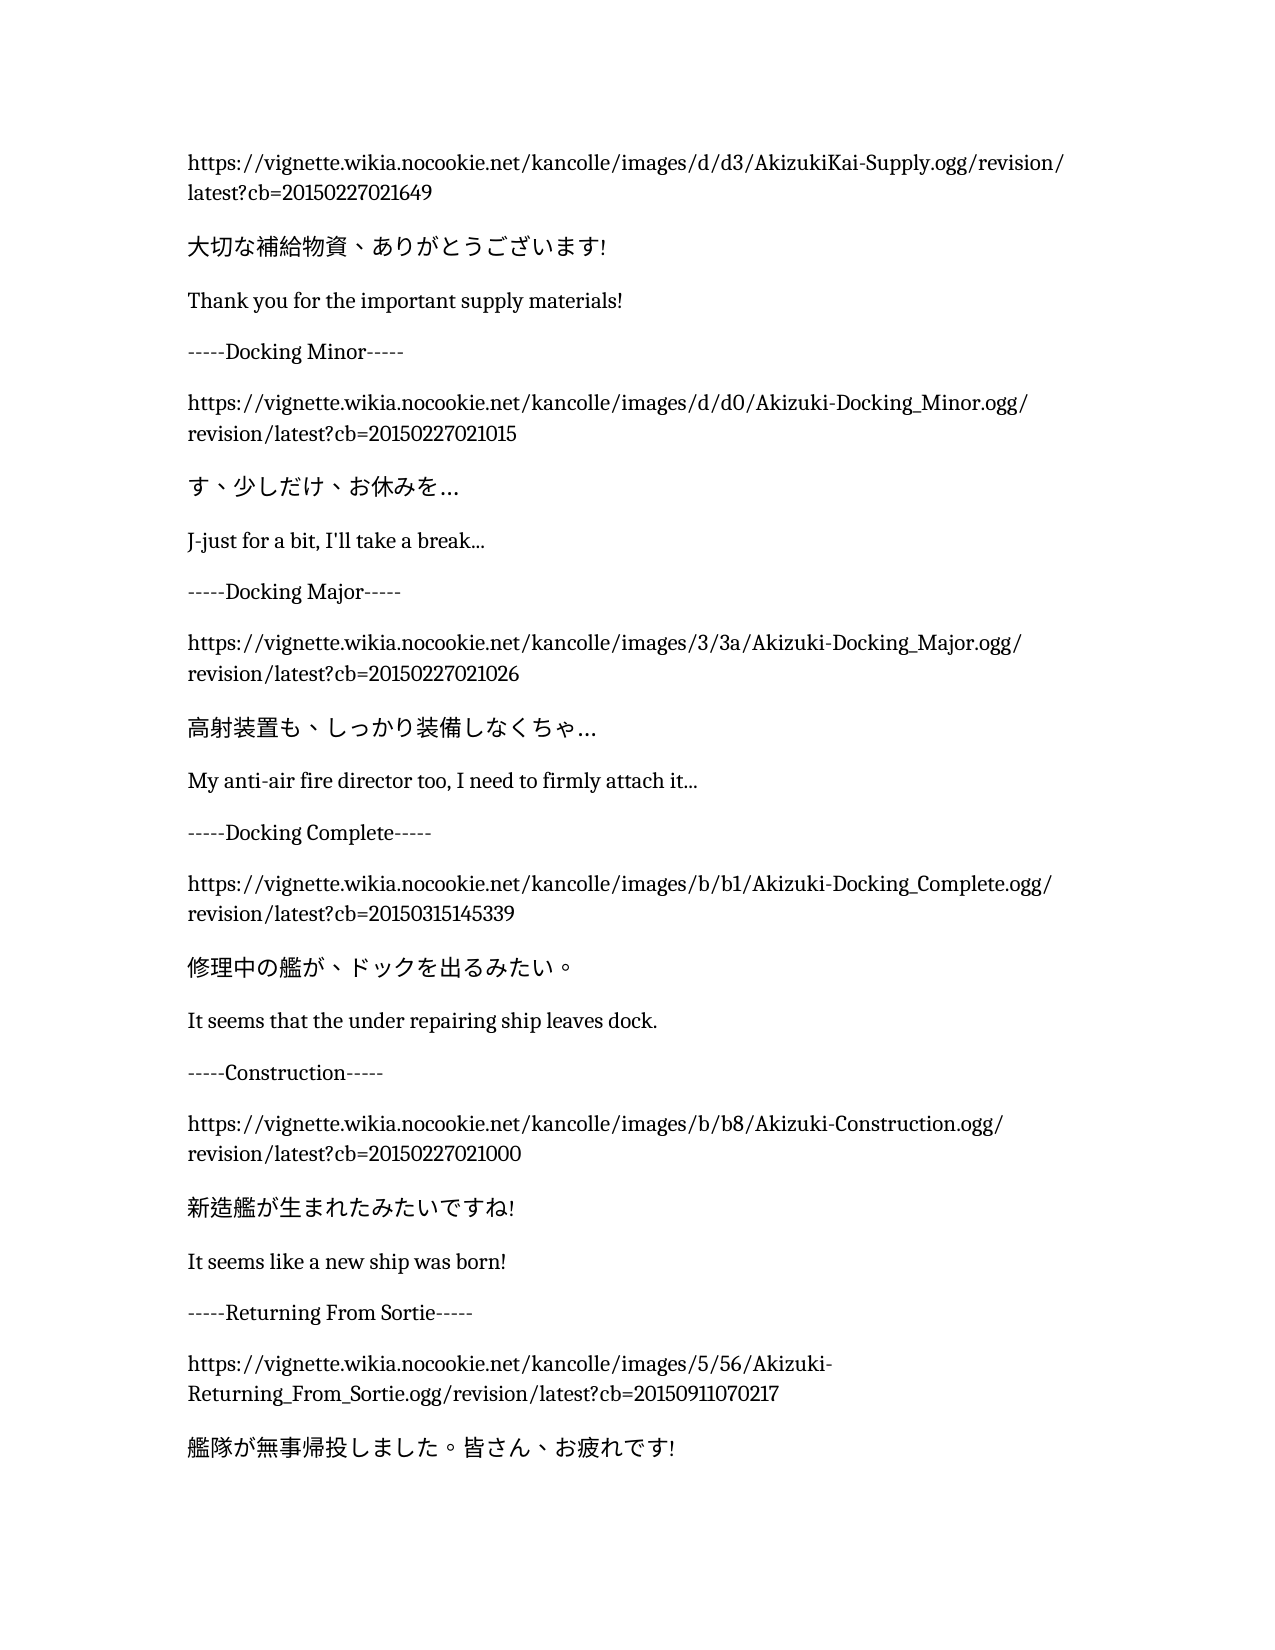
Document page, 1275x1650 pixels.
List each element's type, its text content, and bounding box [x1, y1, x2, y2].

text -----Docking Complete----- [187, 819, 1087, 846]
text -----Construction----- [187, 1059, 1087, 1086]
text https://vignette.wikia.nocookie.net/kancolle/images/5/56/Akizuki-Returning_From_Sortie.ogg/revision/latest?cb=20150911070217 [187, 1351, 1087, 1407]
text す、少しだけ、お休みを… [187, 471, 1087, 503]
text -----Docking Major----- [187, 579, 1087, 606]
text 艦隊が無事帰投しました。皆さん、お疲れです! [187, 1432, 1087, 1463]
text Thank you for the important supply materials! [187, 288, 1087, 314]
text 修理中の艦が、ドックを出るみたい。 [187, 952, 1087, 983]
text 大切な補給物資、ありがとうございます! [187, 231, 1087, 262]
text It seems that the under repairing ship leaves dock. [187, 1008, 1087, 1035]
text https://vignette.wikia.nocookie.net/kancolle/images/d/d0/Akizuki-Docking_Minor.ogg/revision/latest?cb=20150227021015 [187, 390, 1087, 447]
text -----Returning From Sortie----- [187, 1299, 1087, 1326]
text -----Docking Minor----- [187, 339, 1087, 365]
text https://vignette.wikia.nocookie.net/kancolle/images/b/b8/Akizuki-Construction.ogg/revision/latest?cb=20150227021000 [187, 1110, 1087, 1167]
text My anti-air fire director too, I need to firmly attach it... [187, 768, 1087, 794]
text 高射装置も、しっかり装備しなくちゃ… [187, 711, 1087, 743]
text https://vignette.wikia.nocookie.net/kancolle/images/3/3a/Akizuki-Docking_Major.ogg/revision/latest?cb=20150227021026 [187, 630, 1087, 687]
text https://vignette.wikia.nocookie.net/kancolle/images/d/d3/AkizukiKai-Supply.ogg/revision/latest?cb=20150227021649 [187, 150, 1087, 207]
text https://vignette.wikia.nocookie.net/kancolle/images/b/b1/Akizuki-Docking_Complete.ogg/revision/latest?cb=20150315145339 [187, 870, 1087, 927]
text J-just for a bit, I'll take a break... [187, 528, 1087, 554]
text It seems like a new ship was born! [187, 1248, 1087, 1275]
text 新造艦が生まれたみたいですね! [187, 1192, 1087, 1223]
